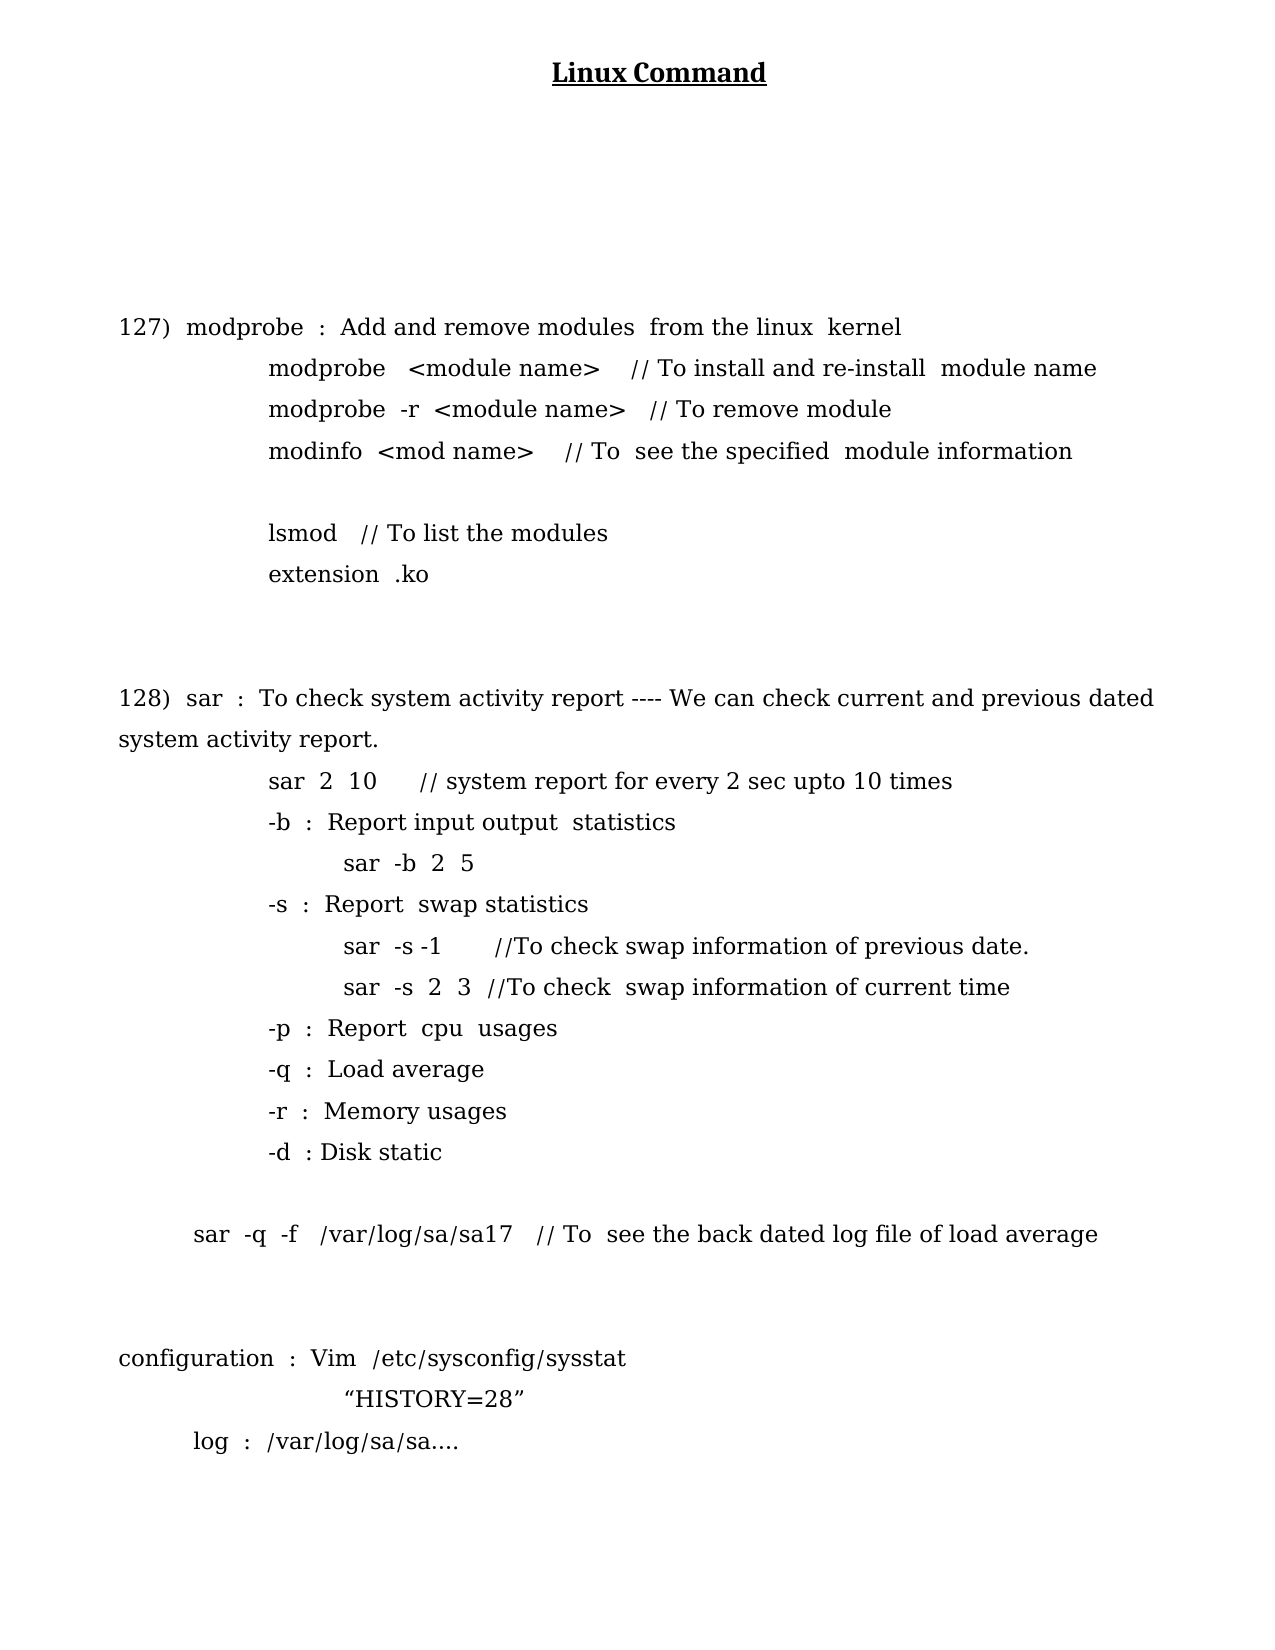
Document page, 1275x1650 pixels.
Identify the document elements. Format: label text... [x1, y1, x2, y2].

text -p : Report cpu usages [118, 1014, 1200, 1041]
text “HISTORY=28” [118, 1385, 1200, 1413]
text modinfo <mod name> // To see the specified module information [118, 436, 1200, 464]
text 128) sar : To check system activity report ---- We can check current and previous dated system activity report. [118, 684, 1200, 753]
text sar -b 2 5 [118, 849, 1200, 876]
text sar 2 10 // system report for every 2 sec upto 10 times [118, 766, 1200, 794]
text -q : Load average [118, 1055, 1200, 1083]
text modprobe -r <module name> // To remove module [118, 395, 1200, 423]
text sar -s -1 //To check swap information of previous date. [118, 931, 1200, 959]
text -d : Disk static [118, 1138, 1200, 1165]
text -b : Report input output statistics [118, 808, 1200, 835]
text 127) modprobe : Add and remove modules from the linux kernel [118, 313, 1200, 340]
text -r : Memory usages [118, 1096, 1200, 1124]
text modprobe <module name> // To install and re-install module name [118, 354, 1200, 381]
text sar -s 2 3 //To check swap information of current time [118, 973, 1200, 1000]
text -s : Report swap statistics [118, 890, 1200, 918]
text configuration : Vim /etc/sysconfig/sysstat [118, 1344, 1200, 1371]
text log : /var/log/sa/sa…. [118, 1426, 1200, 1454]
text sar -q -f /var/log/sa/sa17 // To see the back dated log file of load average [118, 1220, 1200, 1248]
text extension .ko [118, 560, 1200, 588]
text lsmod // To list the modules [118, 519, 1200, 546]
